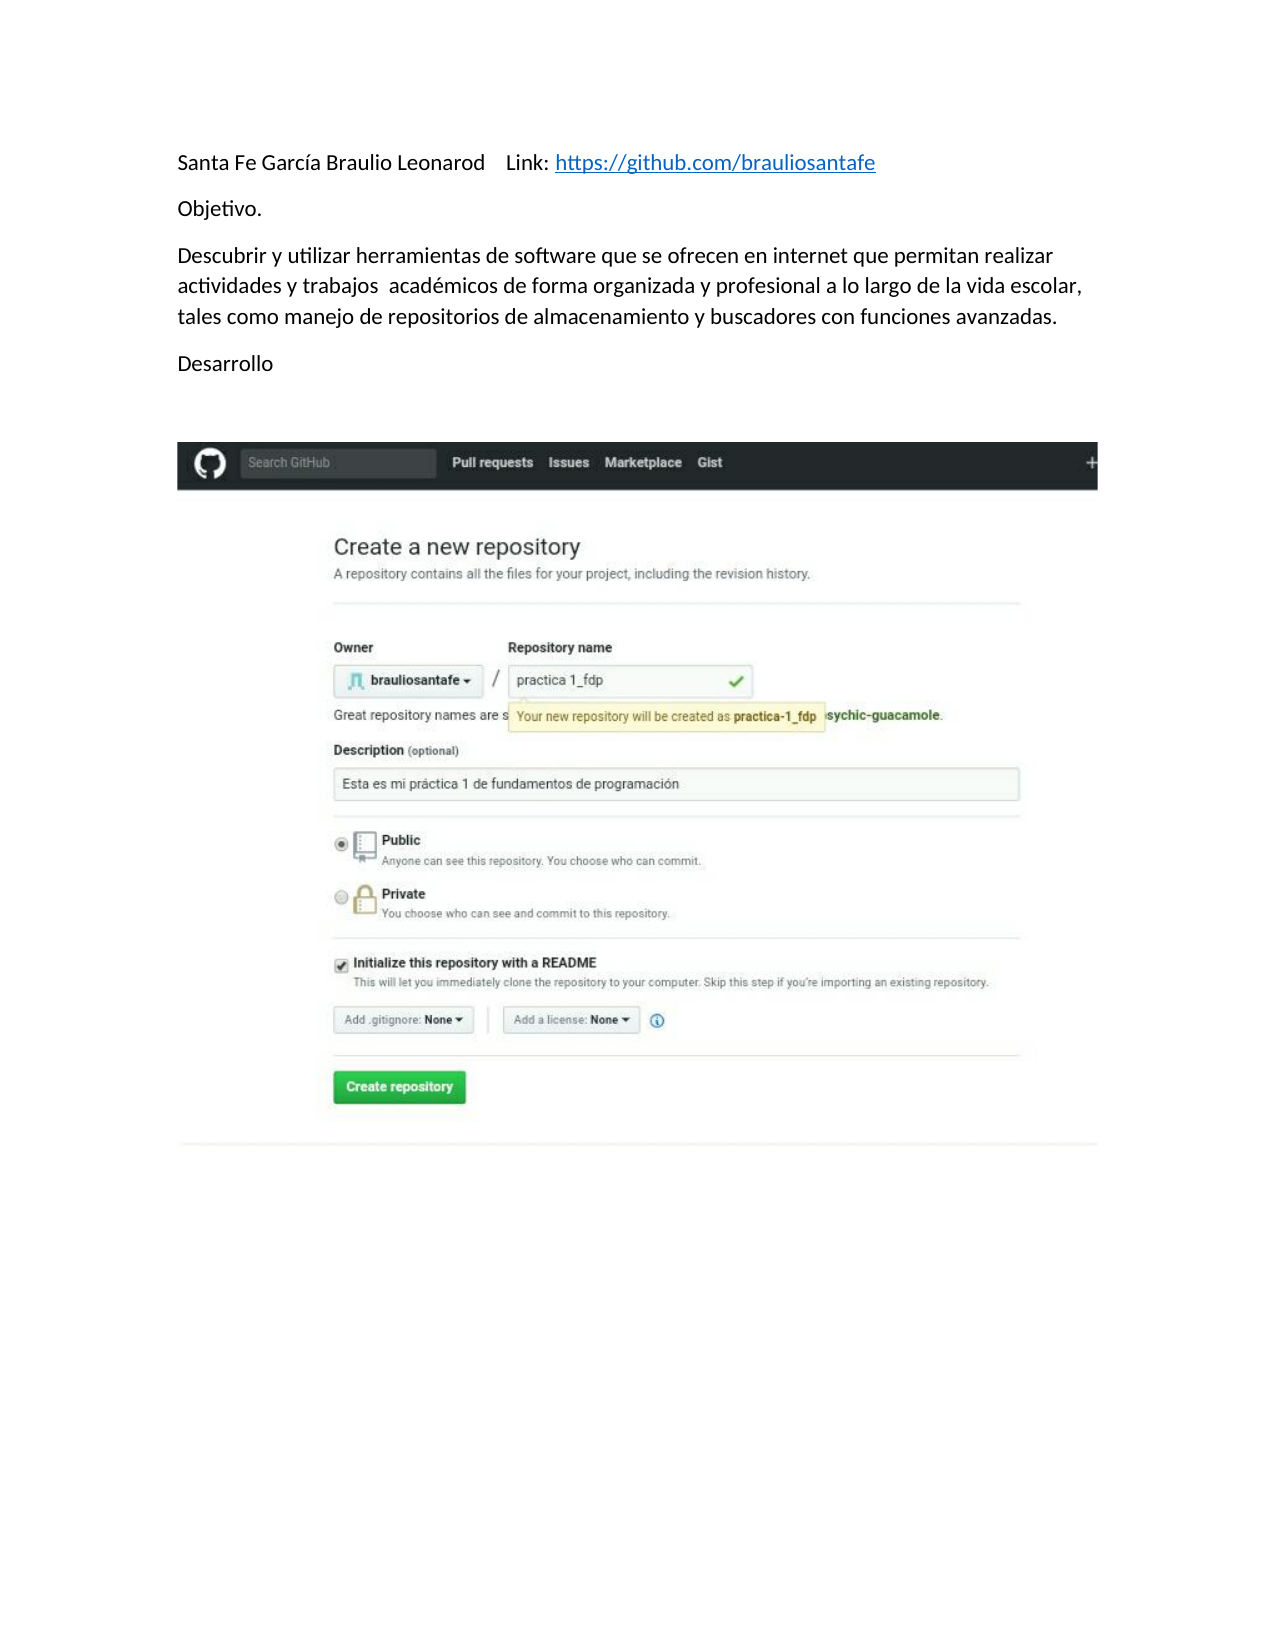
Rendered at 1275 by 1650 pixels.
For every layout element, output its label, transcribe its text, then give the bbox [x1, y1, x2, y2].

text Desarrollo [177, 349, 1098, 377]
text Descubrir y utilizar herramientas de software que se ofrecen en internet que permitan realizar actividades y trabajos académicos de forma organizada y profesional a lo largo de la vida escolar, tales como manejo de repositorios de almacenamiento y buscadores con funciones avanzadas. [177, 241, 1098, 330]
picture [177, 442, 1098, 1149]
text Santa Fe García Braulio Leonarod Link: https://github.com/brauliosantafe [177, 148, 1098, 176]
text Objetivo. [177, 194, 1098, 222]
